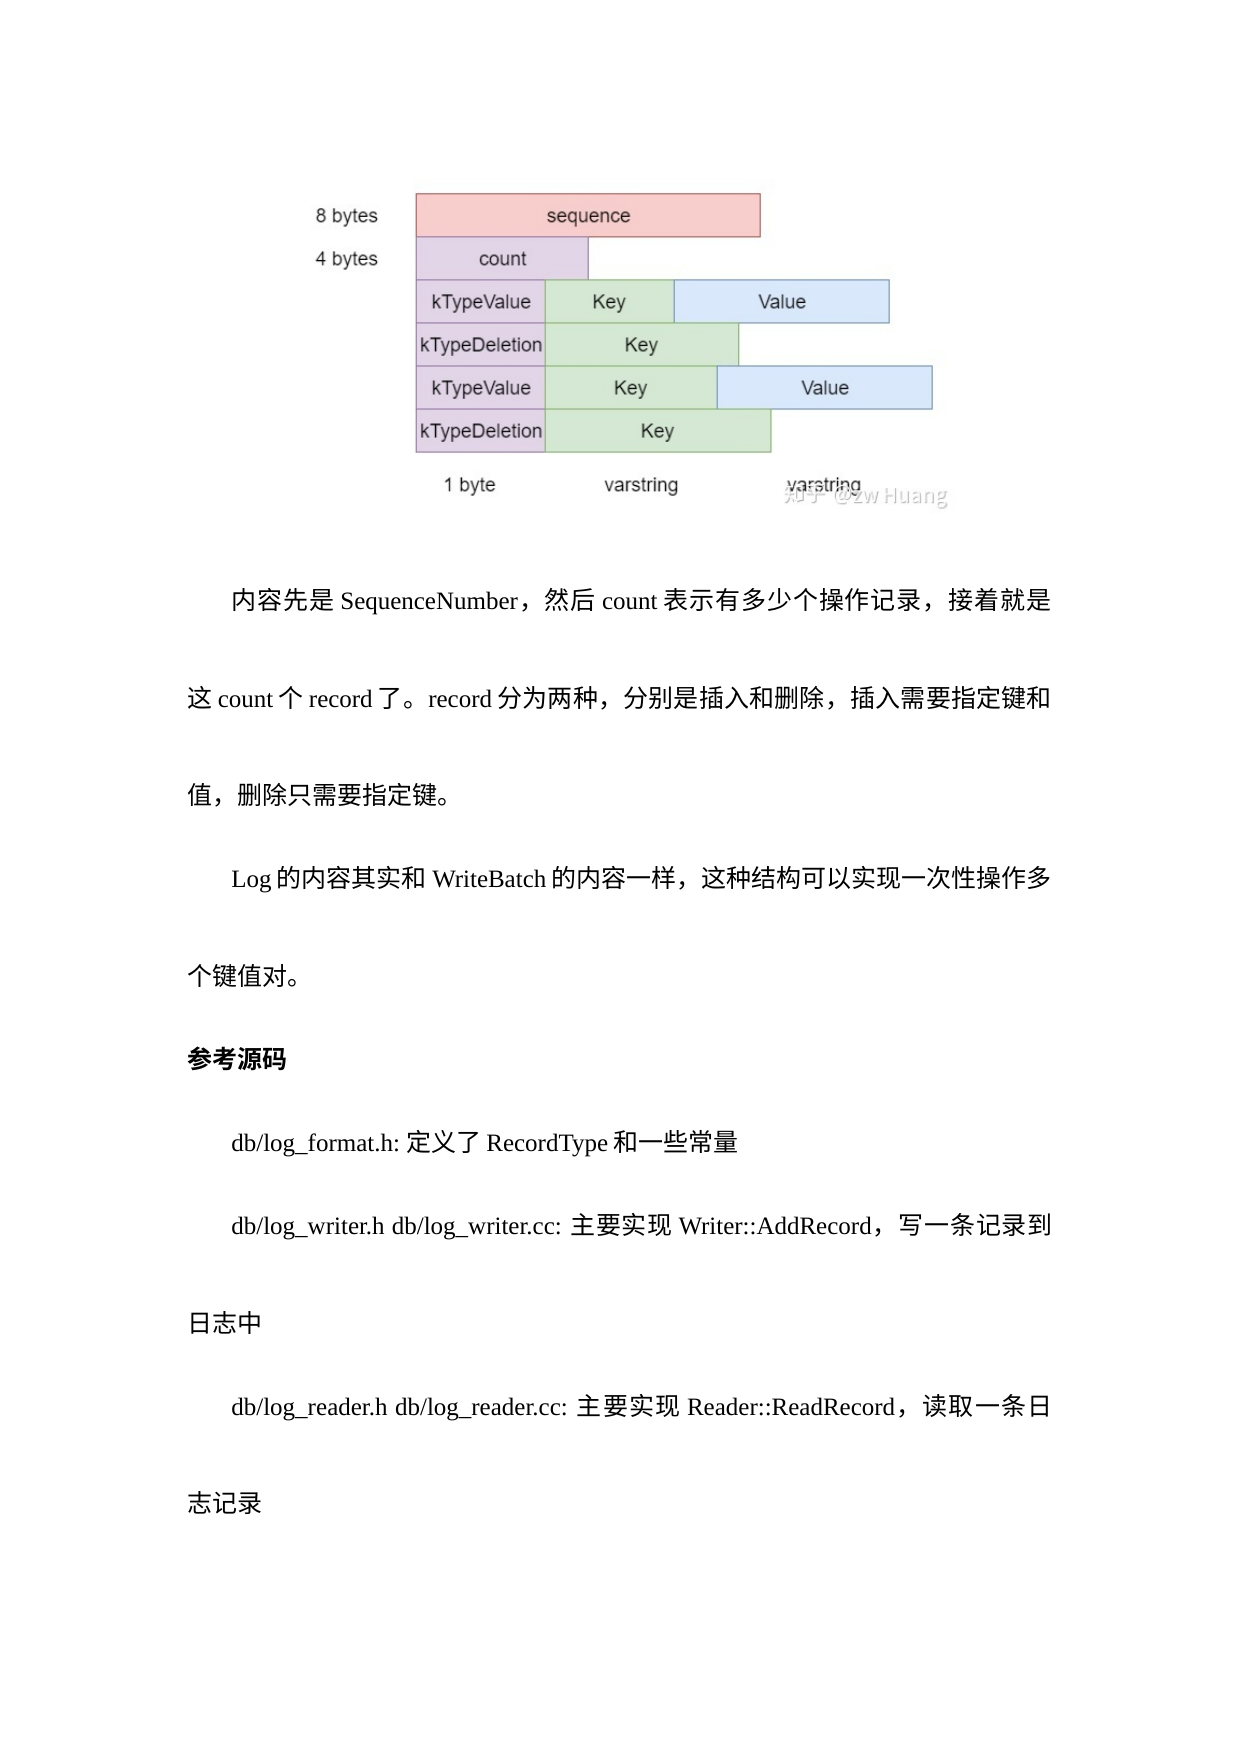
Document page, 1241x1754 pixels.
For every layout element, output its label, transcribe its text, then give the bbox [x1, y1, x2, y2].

text db/log_writer.h db/log_writer.cc: 主要实现Writer::AddRecord，写一条记录到日志中 [187, 1191, 1053, 1354]
picture [276, 162, 964, 528]
subtitle 参考源码 [187, 1025, 1053, 1090]
text Log的内容其实和WriteBatch的内容一样，这种结构可以实现一次性操作多个键值对。 [187, 844, 1053, 1007]
text db/log_format.h: 定义了RecordType和一些常量 [187, 1108, 1053, 1173]
text db/log_reader.h db/log_reader.cc: 主要实现Reader::ReadRecord，读取一条日志记录 [187, 1372, 1053, 1534]
text 内容先是SequenceNumber，然后count表示有多少个操作记录，接着就是这count个record了。record分为两种，分别是插入和删除，插入需要指定键和值，删除只需要指定键。 [187, 566, 1053, 826]
